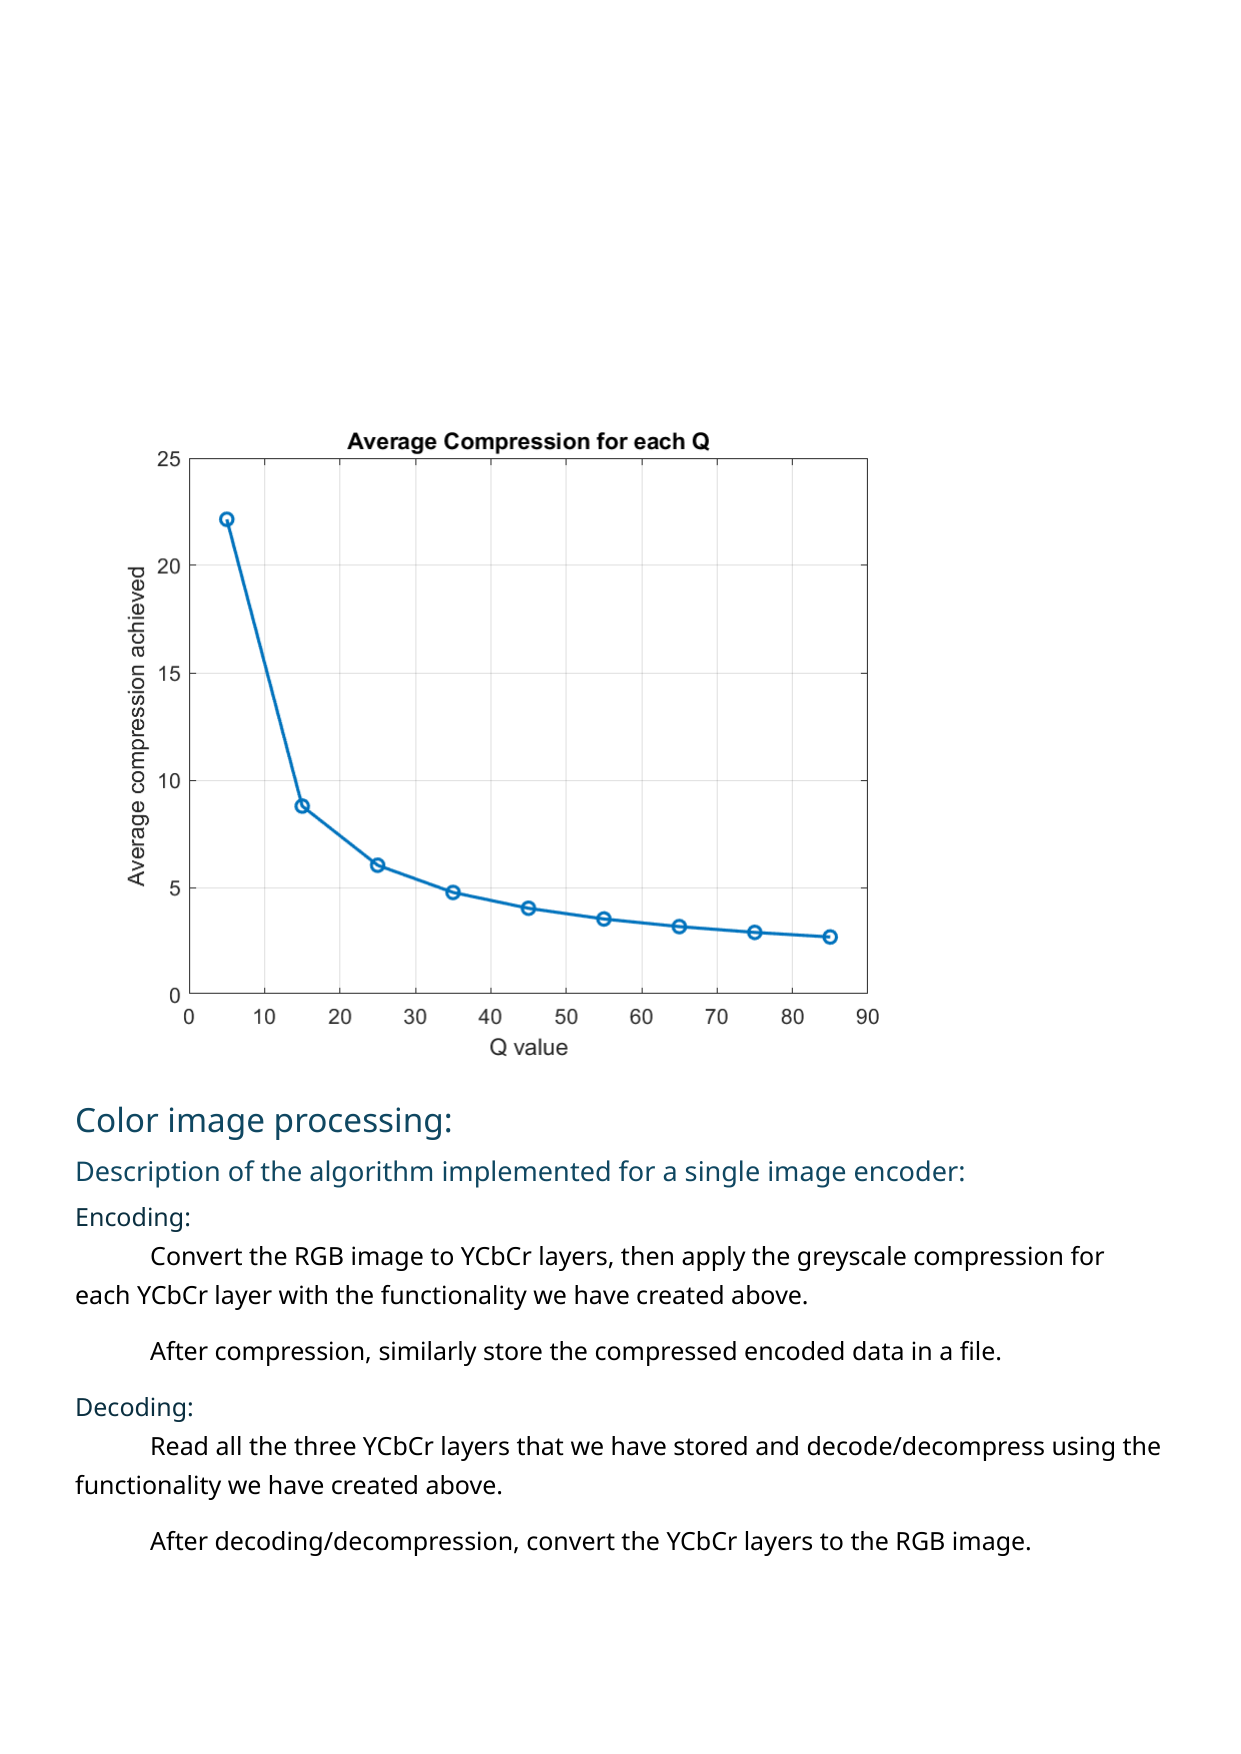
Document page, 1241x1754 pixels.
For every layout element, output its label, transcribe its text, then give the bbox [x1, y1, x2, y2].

text After decoding/decompression, convert the YCbCr layers to the RGB image. [75, 1523, 1165, 1557]
subtitle Decoding: [75, 1389, 1165, 1423]
subtitle Encoding: [75, 1199, 1165, 1233]
subtitle Color image processing: [75, 1096, 1165, 1142]
text Read all the three YCbCr layers that we have stored and decode/decompress using the functionality we have created above. [75, 1428, 1165, 1502]
subtitle Description of the algorithm implemented for a single image encoder: [75, 1153, 1165, 1189]
text After compression, similarly store the compressed encoded data in a file. [75, 1333, 1165, 1367]
text Convert the RGB image to YCbCr layers, then apply the greyscale compression for each YCbCr layer with the functionality we have created above. [75, 1238, 1165, 1312]
picture [75, 410, 951, 1067]
